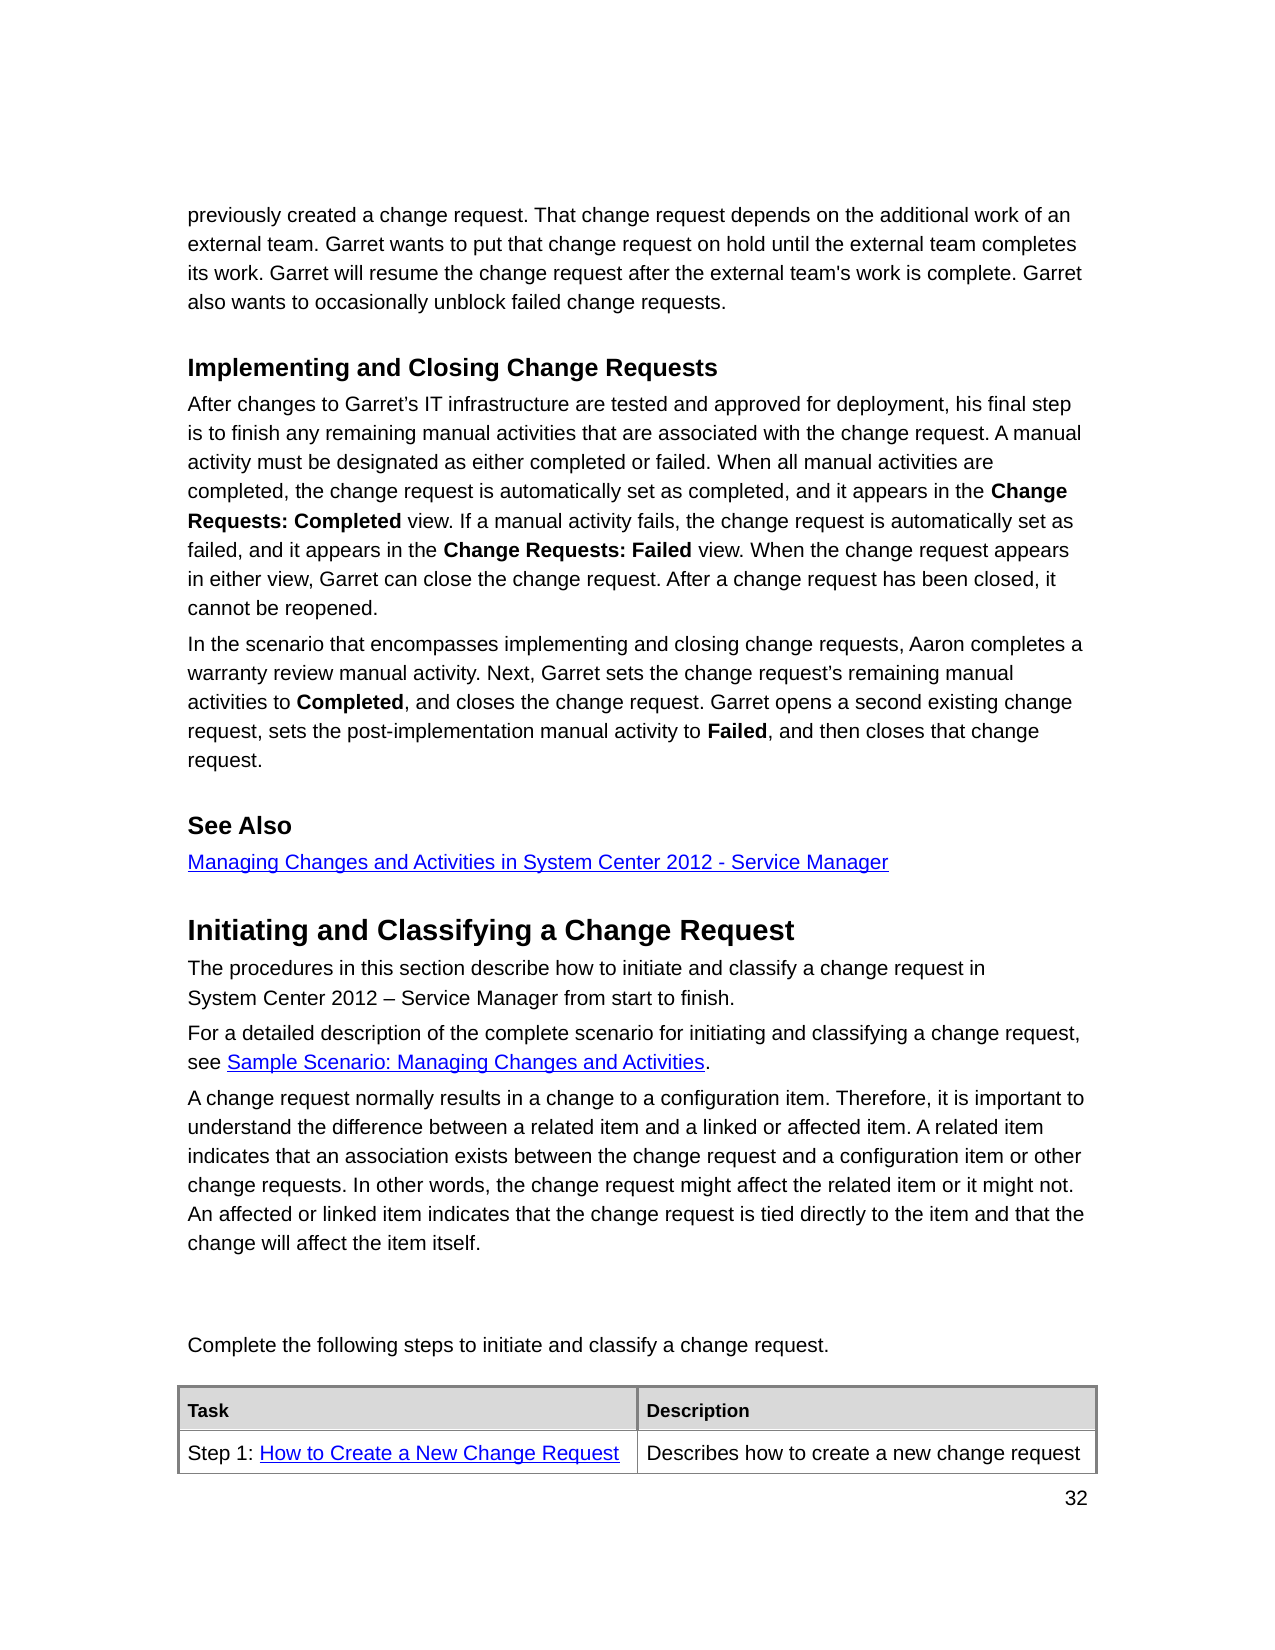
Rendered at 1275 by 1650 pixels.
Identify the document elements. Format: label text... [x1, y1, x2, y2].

text Complete the following steps to initiate and classify a change request. [187, 1329, 1087, 1358]
text See Also [187, 811, 1087, 840]
table_header Description [639, 1388, 1095, 1429]
table_header Task [180, 1388, 636, 1429]
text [187, 199, 1087, 316]
text After changes to Garret’s IT infrastructure are tested and approved for deployment, his final step is to finish any remaining manual activities that are associated with the change request. A manual activity must be designated as either completed or failed. When all manual activities are completed, the change request is automatically set as completed, and it appears in the Change Requests: Completed view. If a manual activity fails, the change request is automatically set as failed, and it appears in the Change Requests: Failed view. When the change request appears in either view, Garret can close the change request. After a change request has been closed, it cannot be reopened. [187, 388, 1087, 621]
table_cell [180, 1431, 637, 1473]
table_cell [638, 1431, 1095, 1473]
text In the scenario that encompasses implementing and closing change requests, Aaron completes a warranty review manual activity. Next, Garret sets the change request’s remaining manual activities to Completed, and closes the change request. Garret opens a second existing change request, sets the post-implementation manual activity to Failed, and then closes that change request. [187, 628, 1087, 773]
text Managing Changes and Activities in System Center 2012 - Service Manager [187, 846, 1087, 875]
text Implementing and Closing Change Requests [187, 353, 1087, 382]
text For a detailed description of the complete scenario for initiating and classifying a change request, see Sample Scenario: Managing Changes and Activities. [187, 1017, 1087, 1075]
text A change request normally results in a change to a configuration item. Therefore, it is important to understand the difference between a related item and a linked or affected item. A related item indicates that an association exists between the change request and a configuration item or other change requests. In other words, the change request might affect the related item or it might not. An affected or linked item indicates that the change request is tied directly to the item and that the change will affect the item itself. [187, 1082, 1087, 1257]
text Initiating and Classifying a Change Request [187, 913, 1087, 946]
text The procedures in this section describe how to initiate and classify a change request in System Center 2012 – Service Manager from start to finish. [187, 952, 1087, 1011]
